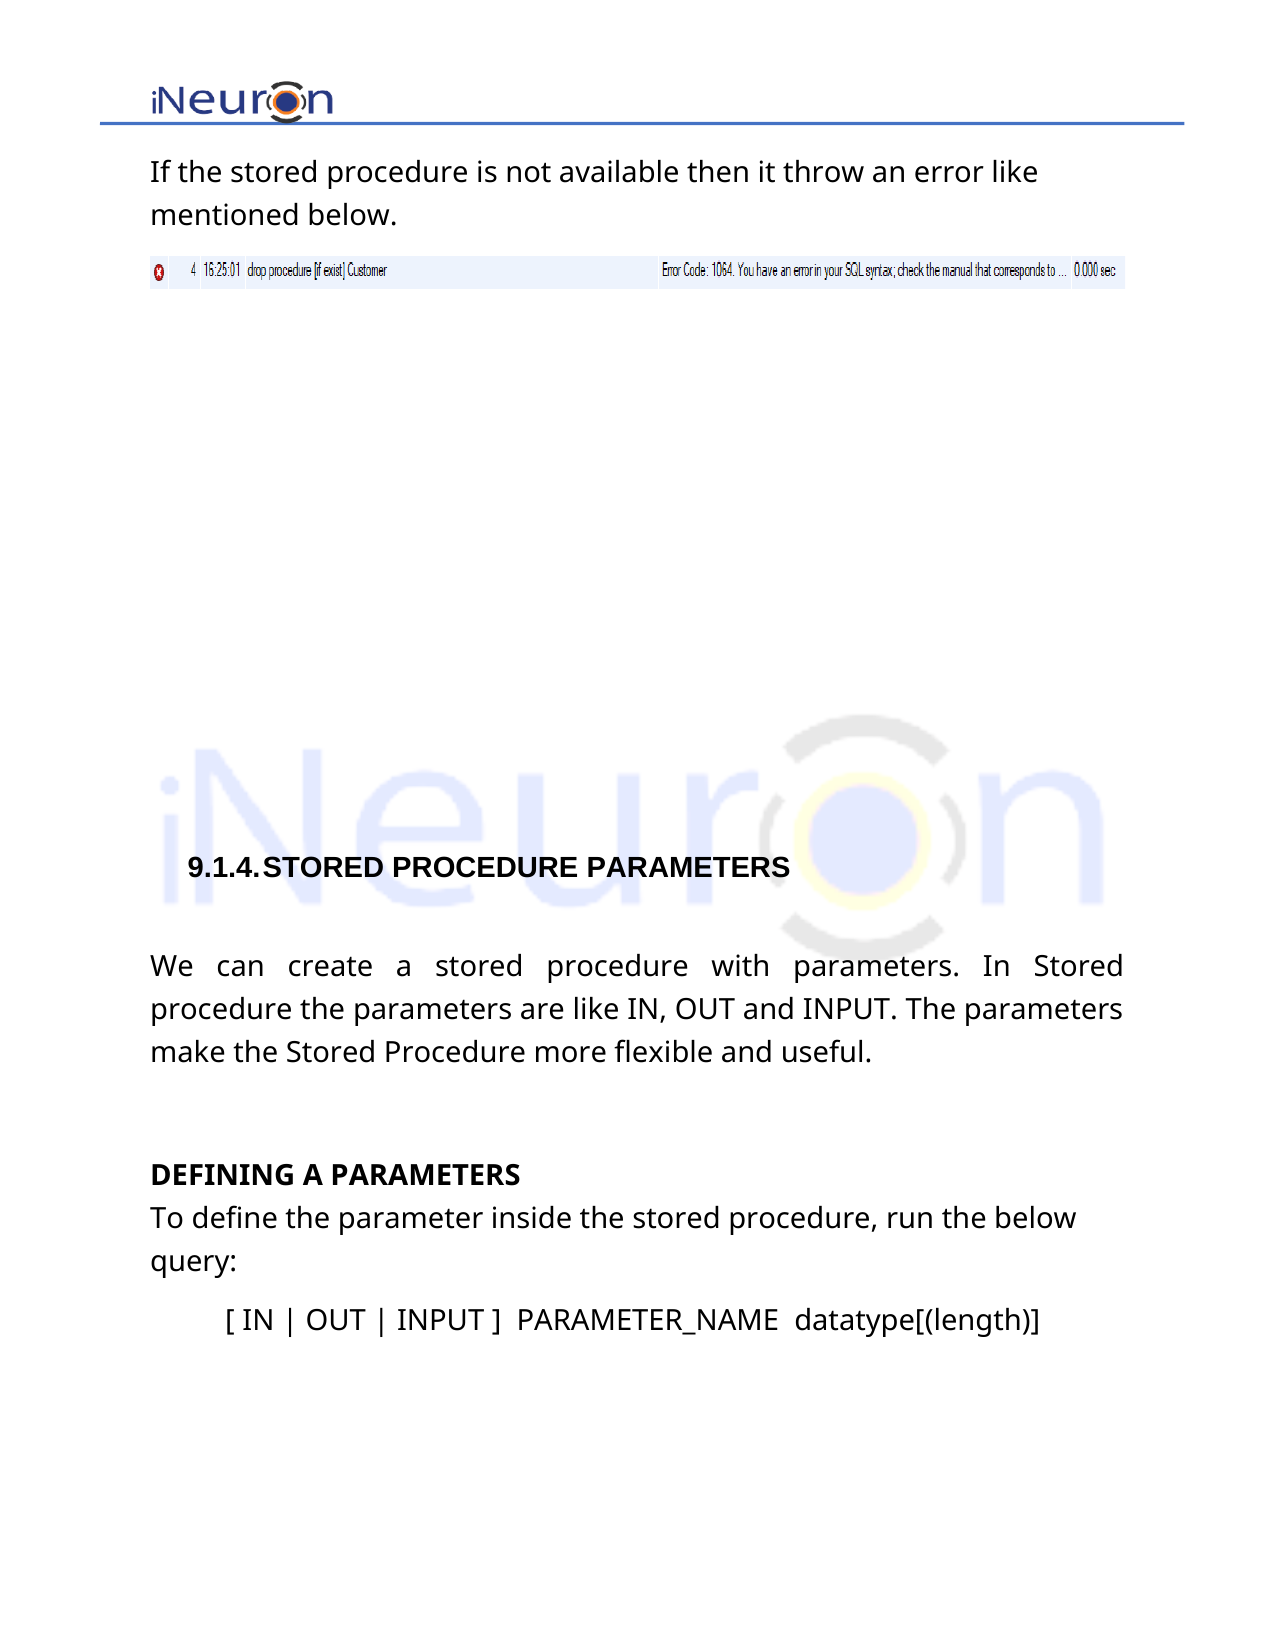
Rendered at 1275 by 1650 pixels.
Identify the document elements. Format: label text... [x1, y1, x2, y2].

subtitle STORED PROCEDURE PARAMETERS [187, 850, 1125, 884]
text We can create a stored procedure with parameters. In Stored procedure the parameters are like IN, OUT and INPUT. The parameters make the Stored Procedure more flexible and useful. [150, 946, 1125, 1071]
text If the stored procedure is not available then it throw an error like mentioned below. [150, 151, 1125, 234]
text [ IN | OUT | INPUT ] PARAMETER_NAME datatype[(length)] [150, 1299, 1125, 1339]
text To define the parameter inside the stored procedure, run the below query: [150, 1197, 1125, 1280]
subtitle DEFINING A PARAMETERS [150, 1154, 1125, 1194]
picture [150, 253, 1125, 296]
picture [150, 75, 335, 124]
